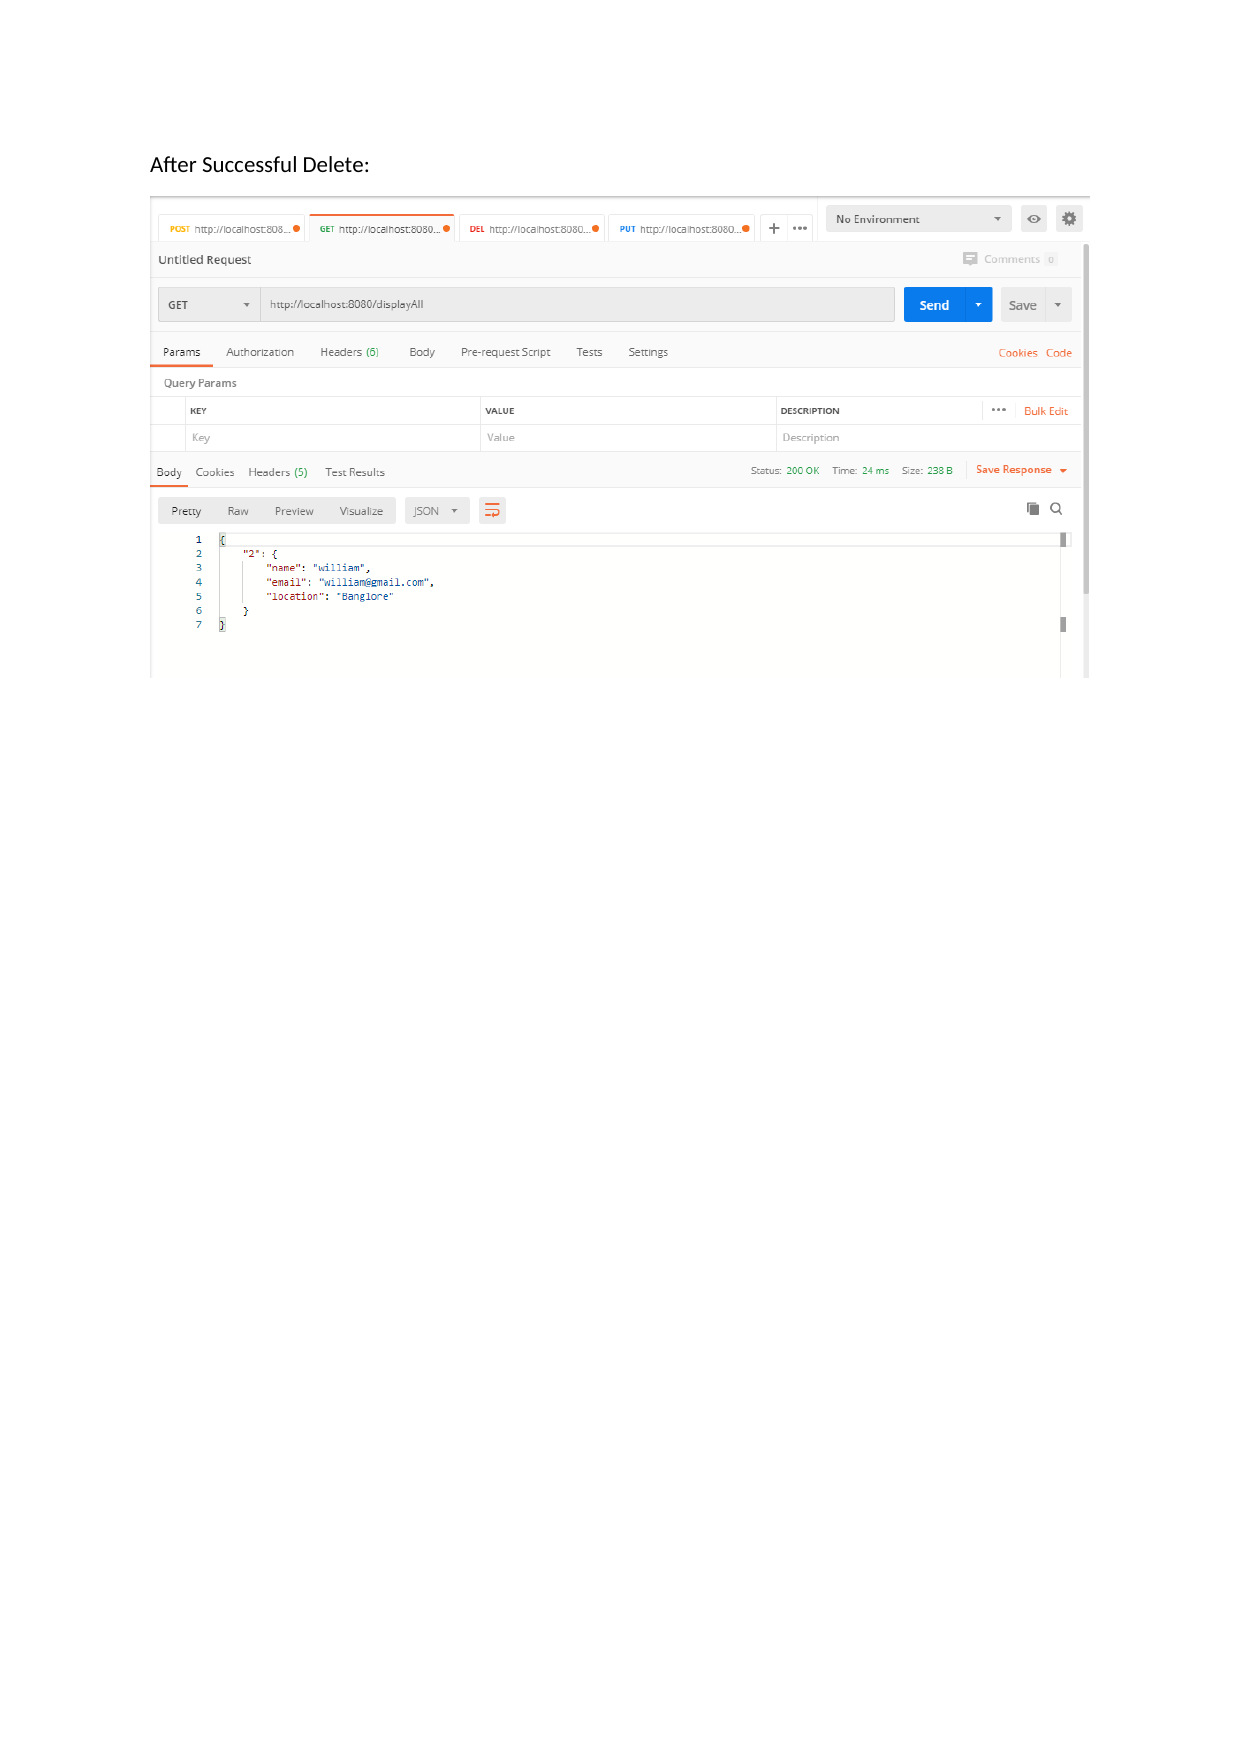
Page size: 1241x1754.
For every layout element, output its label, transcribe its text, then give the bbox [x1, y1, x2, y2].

picture [150, 196, 1091, 678]
text After Successful Delete: [150, 150, 1090, 178]
